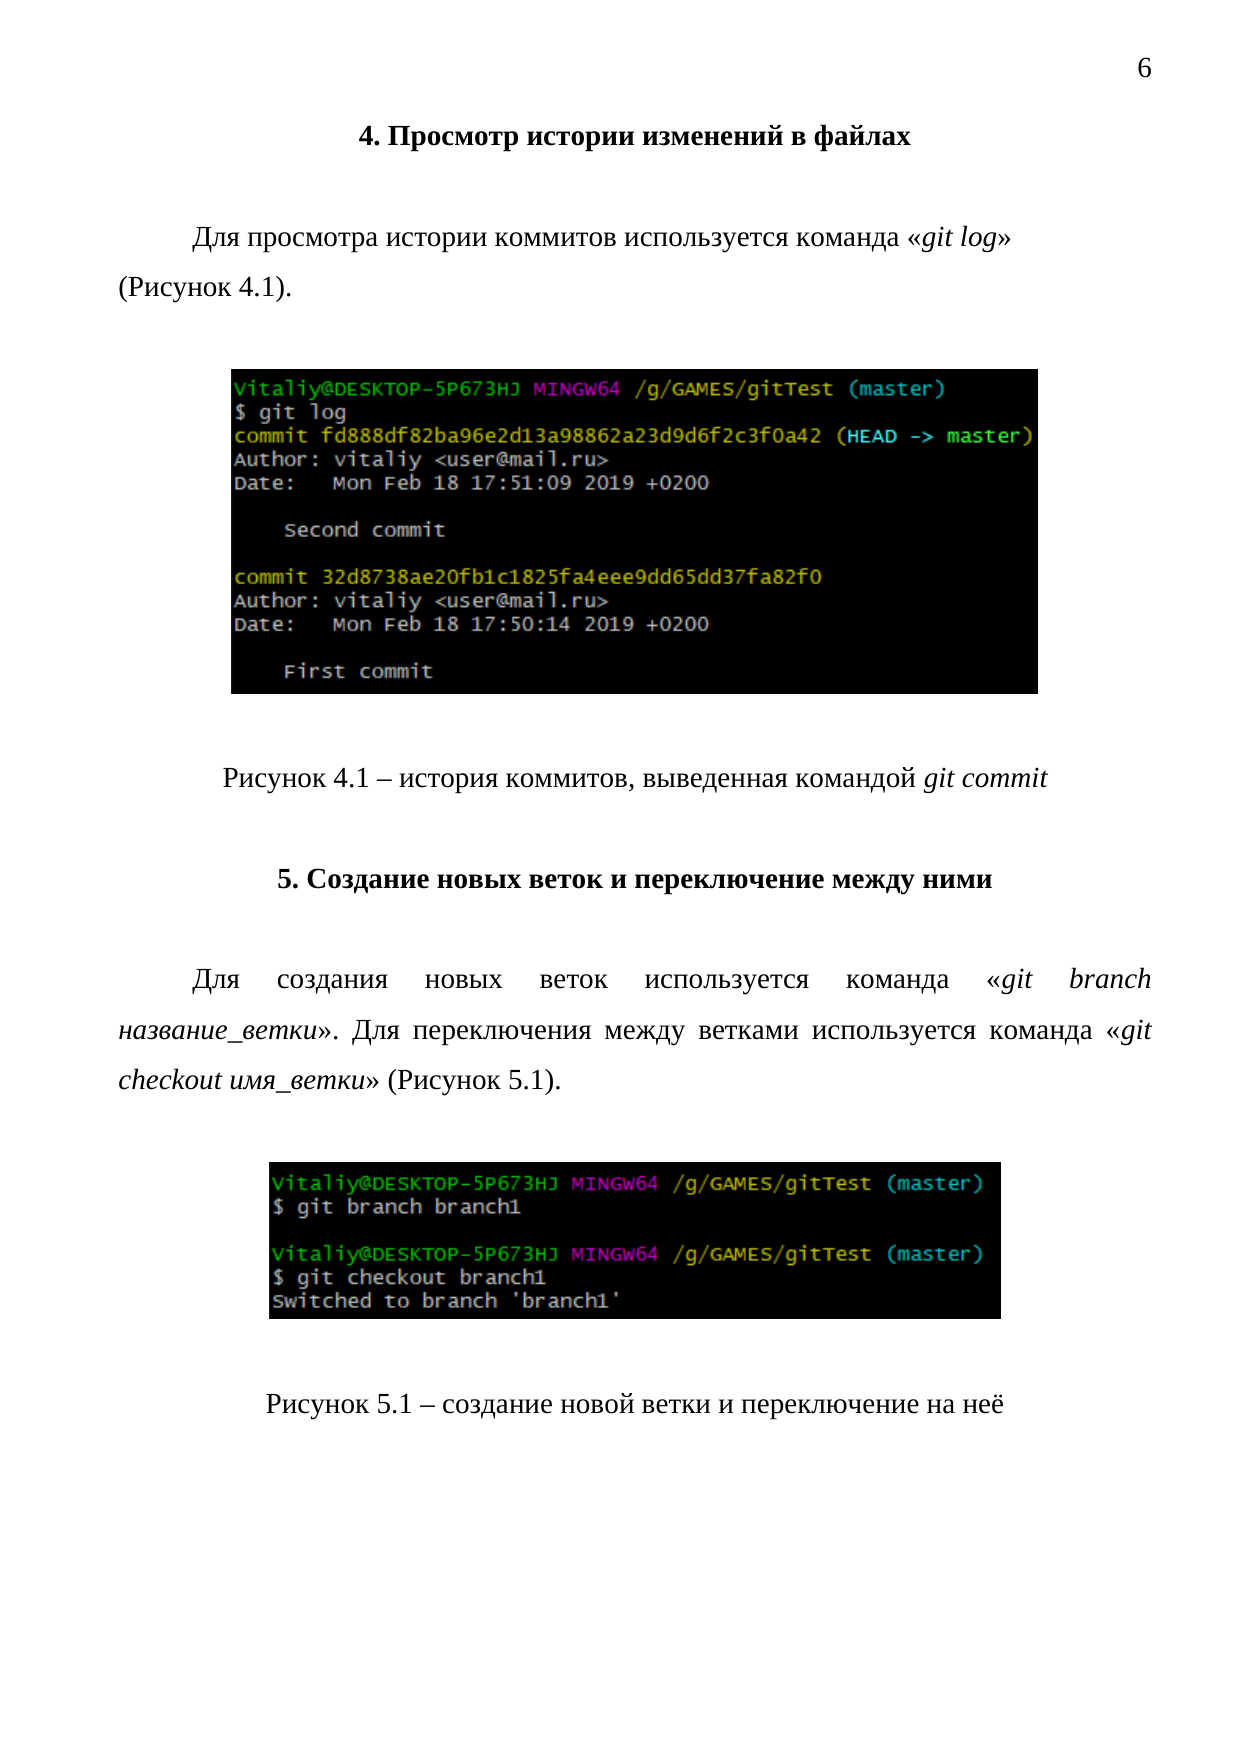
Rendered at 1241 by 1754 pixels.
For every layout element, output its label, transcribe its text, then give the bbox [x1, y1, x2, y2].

picture [231, 369, 1038, 694]
text Для создания новых веток используется команда «git branch название_ветки». Для переключения между ветками используется команда «git checkout имя_ветки» (Рисунок 5.1). [118, 962, 1152, 1096]
text Рисунок 4.1 – история коммитов, выведенная командой git commit [118, 760, 1152, 794]
text (Рисунок 4.1). [118, 269, 1152, 303]
picture [269, 1162, 1001, 1319]
text Рисунок 5.1 – создание новой ветки и переключение на неё [118, 1386, 1152, 1420]
text Для просмотра истории коммитов используется команда «git log» [118, 219, 1152, 252]
text 4. Просмотр истории изменений в файлах [118, 118, 1152, 152]
text 5. Создание новых веток и переключение между ними [118, 861, 1152, 894]
